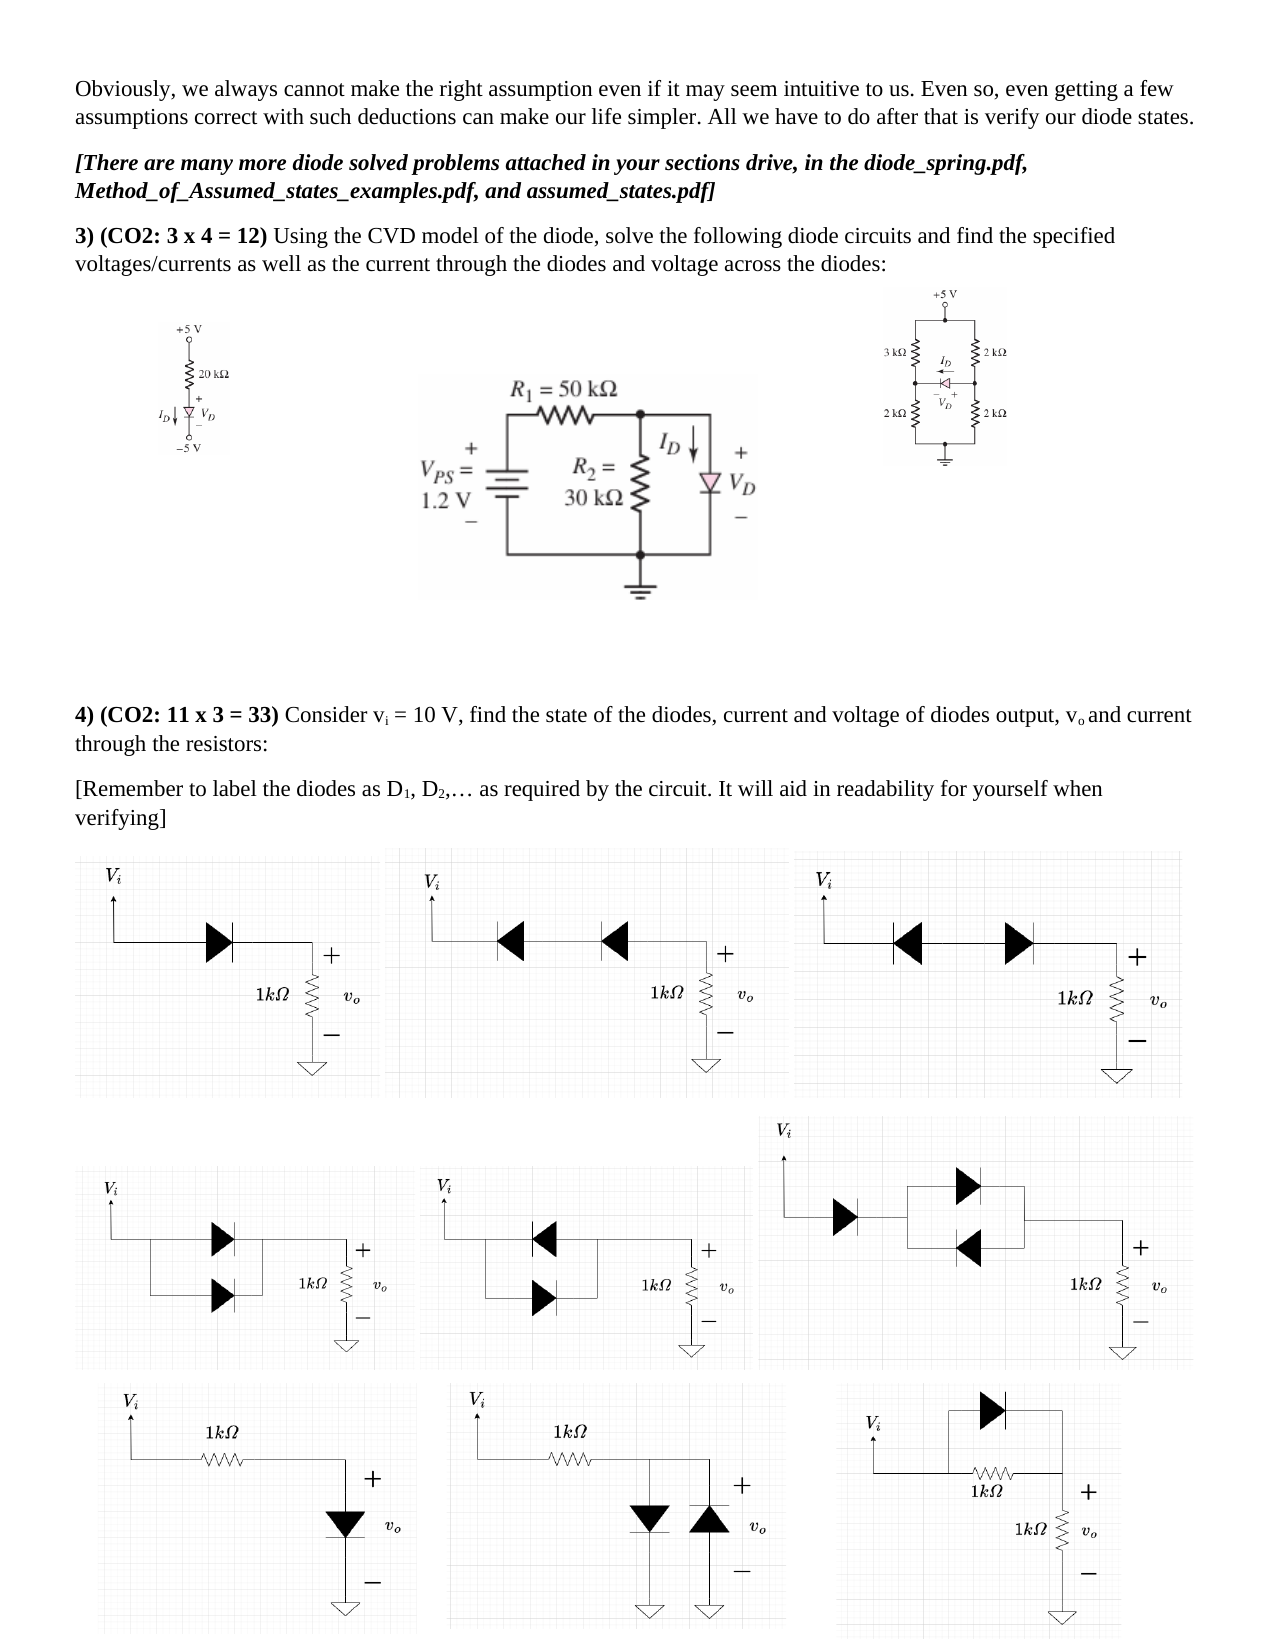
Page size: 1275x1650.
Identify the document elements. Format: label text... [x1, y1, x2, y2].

text 4) (CO2: 11 x 3 = 33) Consider vi = 10 V, find the state of the diodes, current and voltage of diodes output, vo and current through the resistors: [75, 702, 1200, 756]
picture [385, 848, 789, 1098]
text 3) (CO2: 3 x 4 = 12) Using the CVD model of the diode, solve the following diode circuits and find the specified voltages/currents as well as the current through the diodes and voltage across the diodes: [75, 222, 1200, 277]
text [Remember to label the diodes as D1, D2,… as required by the circuit. It will aid in readability for yourself when verifying] [75, 775, 1200, 830]
picture [836, 1383, 1122, 1639]
picture [758, 1116, 1194, 1370]
picture [147, 309, 241, 459]
text [There are many more diode solved problems attached in your sections drive, in the diode_spring.pdf, Method_of_Assumed_states_examples.pdf, and assumed_states.pdf] [75, 148, 1200, 203]
picture [390, 353, 771, 610]
picture [75, 856, 381, 1098]
picture [97, 1383, 417, 1634]
picture [871, 278, 1020, 472]
picture [75, 1166, 415, 1370]
picture [446, 1383, 787, 1629]
text Obviously, we always cannot make the right assumption even if it may seem intuitive to us. Even so, even getting a few assumptions correct with such deductions can make our life simpler. All we have to do after that is verify our diode states. [75, 75, 1200, 130]
picture [794, 851, 1183, 1098]
picture [420, 1166, 753, 1370]
